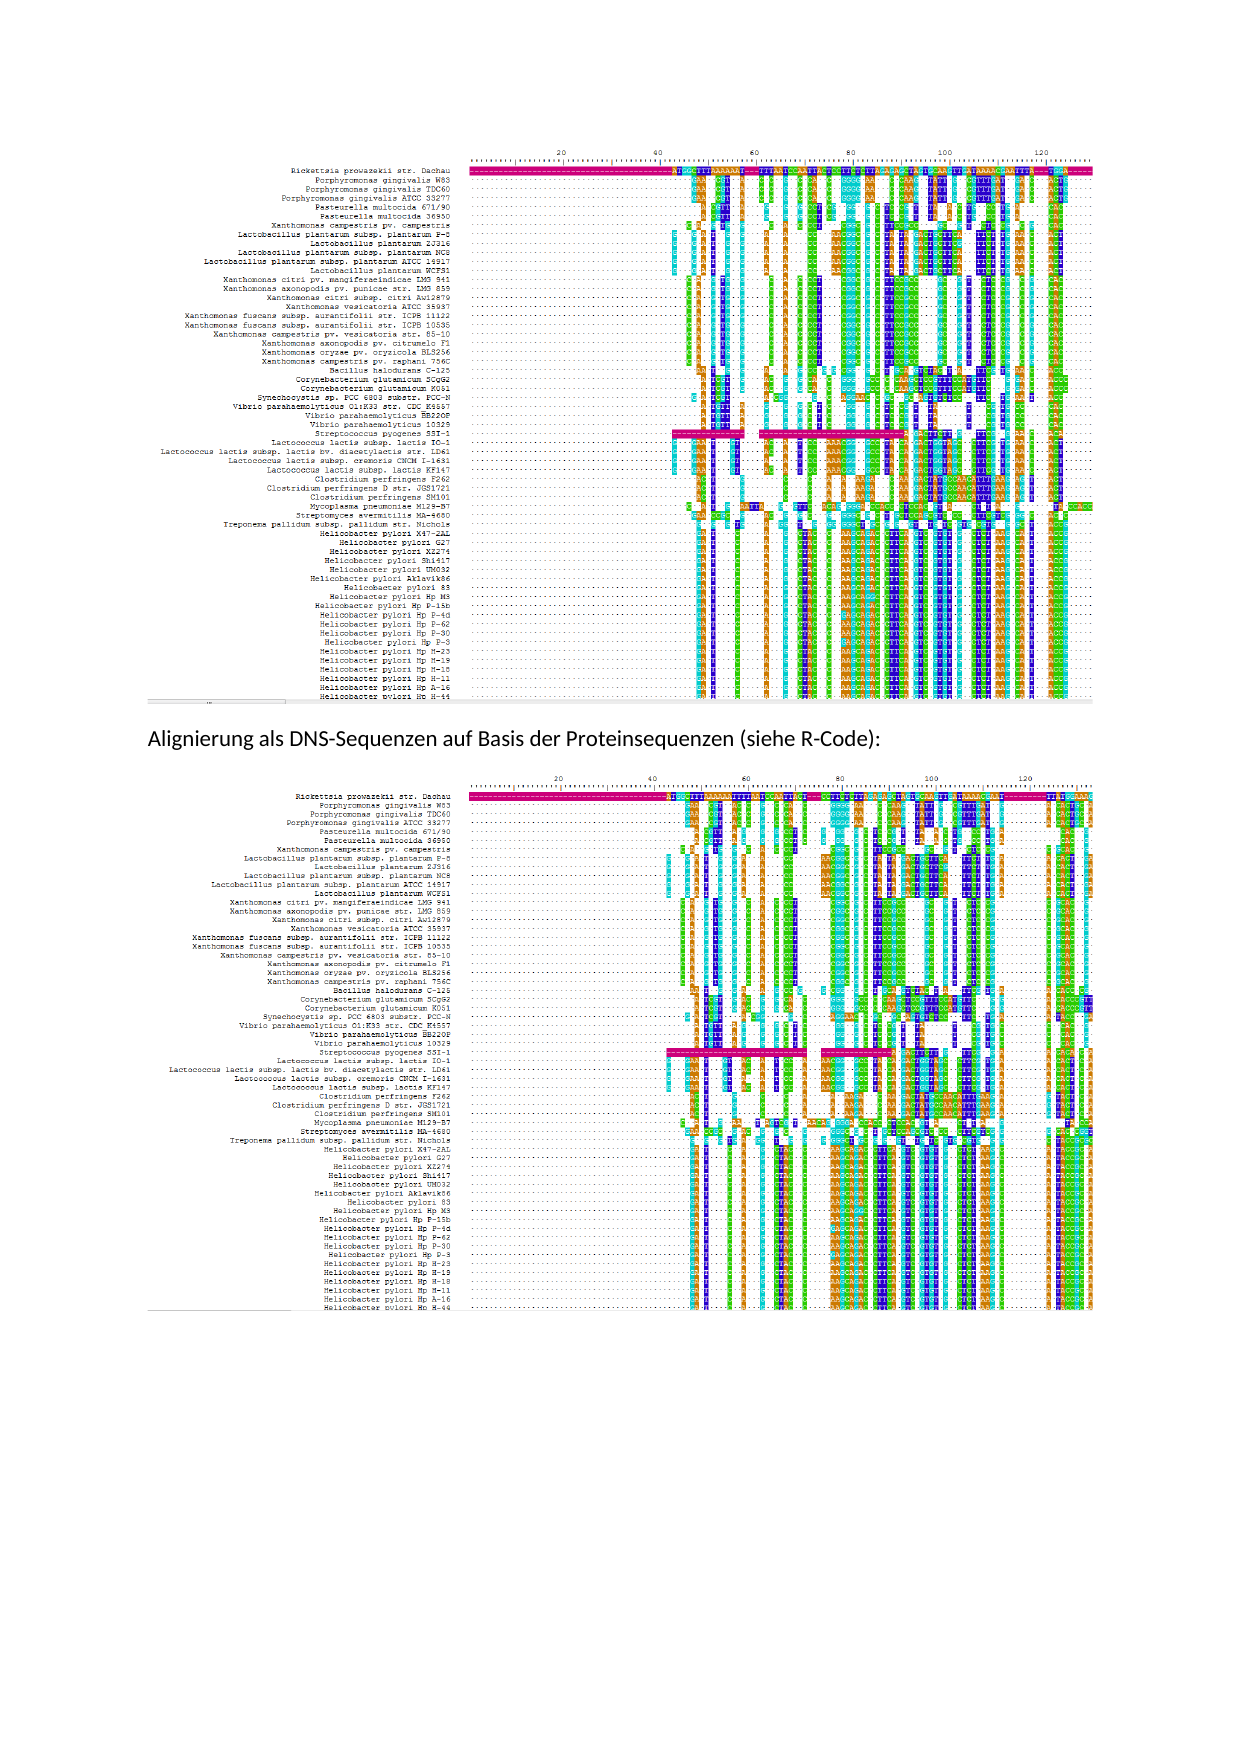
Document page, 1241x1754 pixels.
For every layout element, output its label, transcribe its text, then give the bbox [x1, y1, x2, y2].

picture [147, 772, 1093, 1311]
text Alignierung als DNS-Sequenzen auf Basis der Proteinsequenzen (siehe R-Code): [148, 724, 1093, 752]
picture [147, 147, 1093, 704]
